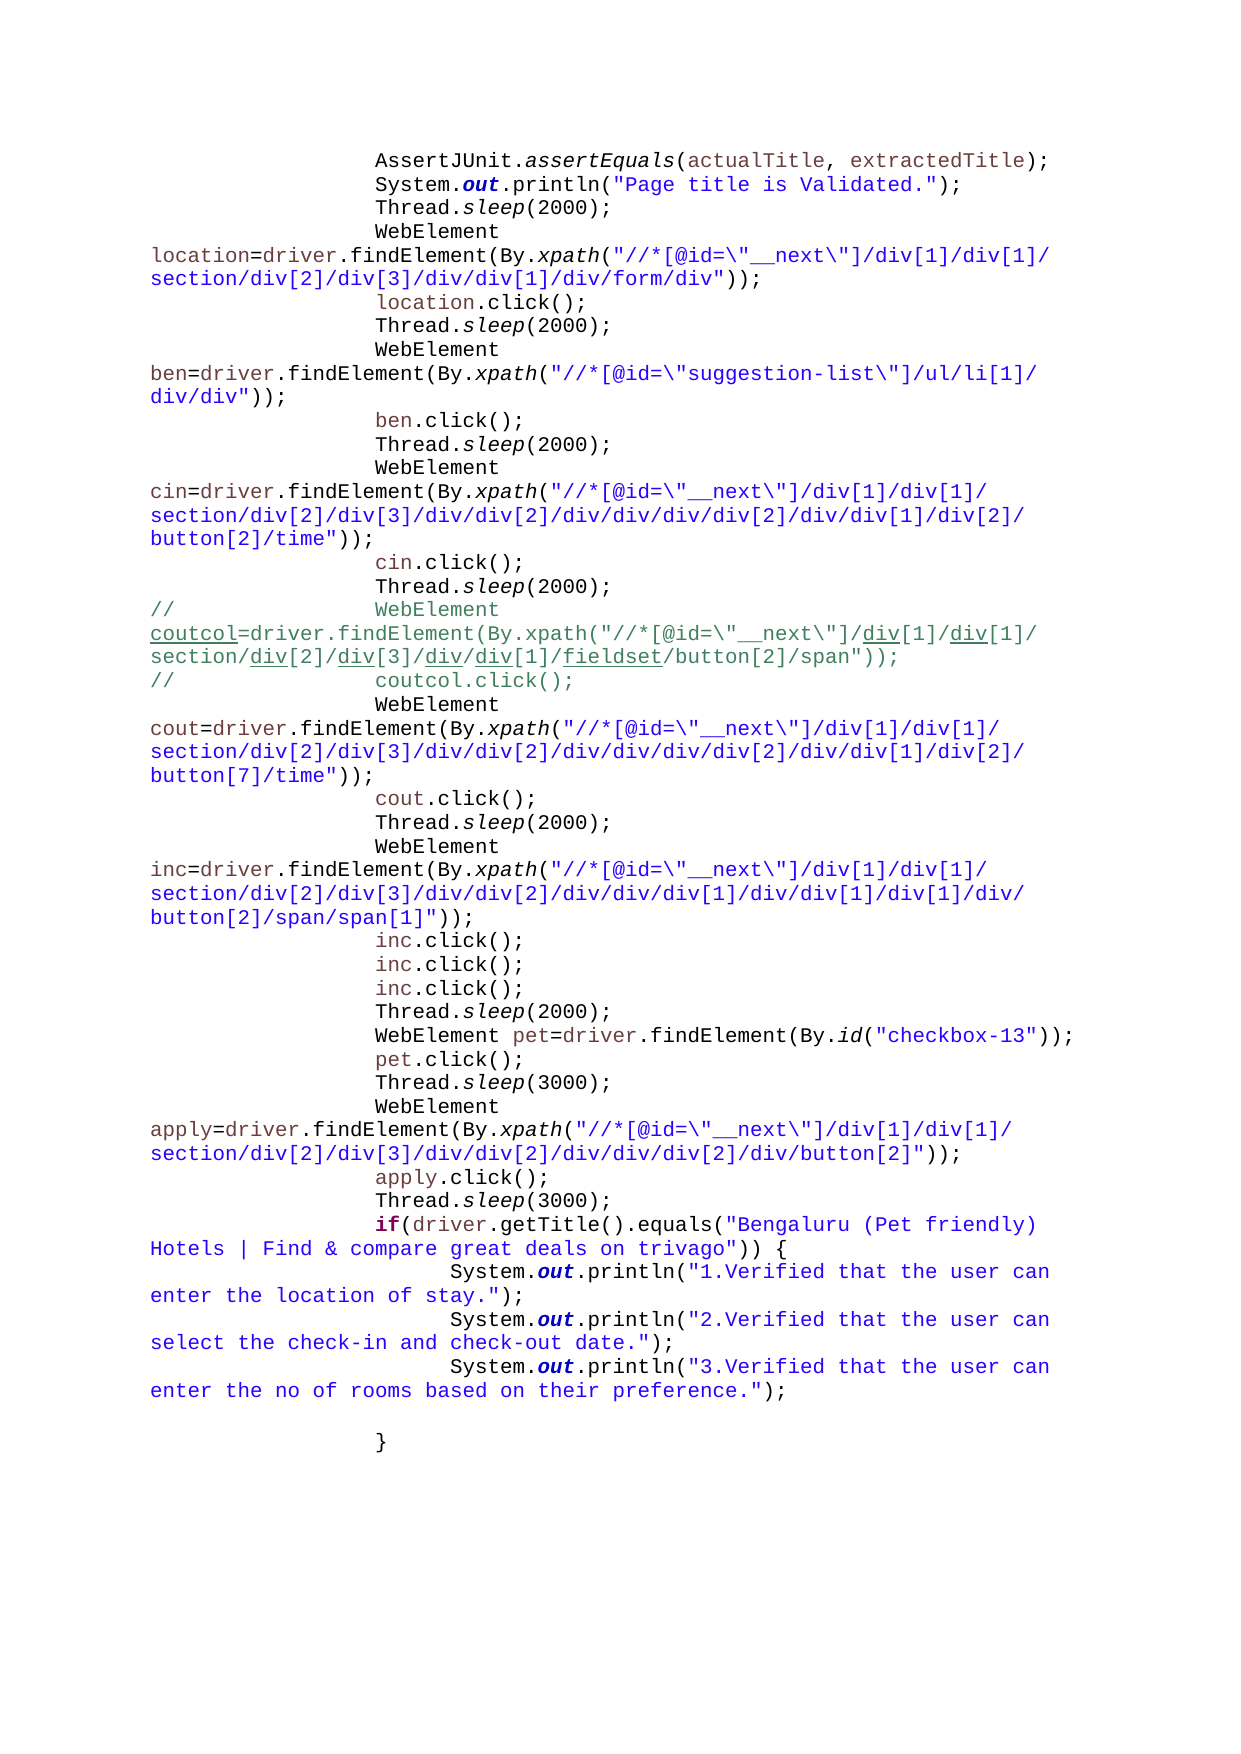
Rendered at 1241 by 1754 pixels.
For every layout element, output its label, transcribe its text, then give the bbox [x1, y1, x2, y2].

text WebElement location=driver.findElement(By.xpath("//*[@id=\"__next\"]/div[1]/div[1]/section/div[2]/div[3]/div/div[1]/div/form/div")); [150, 221, 1090, 292]
text // WebElement coutcol=driver.findElement(By.xpath("//*[@id=\"__next\"]/div[1]/div[1]/section/div[2]/div[3]/div/div[1]/fieldset/button[2]/span")); [150, 599, 1090, 670]
text inc.click(); [150, 954, 1090, 978]
text inc.click(); [150, 930, 1090, 954]
text Thread.sleep(2000); [150, 434, 1090, 457]
text WebElement pet=driver.findElement(By.id("checkbox-13")); [150, 1025, 1090, 1048]
text System.out.println("1.Verified that the user can enter the location of stay."); [150, 1261, 1090, 1309]
text WebElement apply=driver.findElement(By.xpath("//*[@id=\"__next\"]/div[1]/div[1]/section/div[2]/div[3]/div/div[2]/div/div/div[2]/div/button[2]")); [150, 1096, 1090, 1167]
text Thread.sleep(2000); [150, 316, 1090, 339]
text cin.click(); [150, 552, 1090, 576]
text WebElement ben=driver.findElement(By.xpath("//*[@id=\"suggestion-list\"]/ul/li[1]/div/div")); [150, 339, 1090, 410]
text ben.click(); [150, 410, 1090, 434]
text System.out.println("2.Verified that the user can select the check-in and check-out date."); [150, 1309, 1090, 1356]
text Thread.sleep(2000); [150, 576, 1090, 599]
text System.out.println("3.Verified that the user can enter the no of rooms based on their preference."); [150, 1356, 1090, 1403]
text apply.click(); [150, 1167, 1090, 1190]
text pet.click(); [150, 1048, 1090, 1072]
text inc.click(); [150, 978, 1090, 1001]
text System.out.println("Page title is Validated."); [150, 174, 1090, 197]
text WebElement cin=driver.findElement(By.xpath("//*[@id=\"__next\"]/div[1]/div[1]/section/div[2]/div[3]/div/div[2]/div/div/div/div[2]/div/div[1]/div[2]/button[2]/time")); [150, 457, 1090, 552]
text Thread.sleep(3000); [150, 1190, 1090, 1214]
text if(driver.getTitle().equals("Bengaluru (Pet friendly) Hotels | Find & compare great deals on trivago")) { [150, 1214, 1090, 1261]
text Thread.sleep(2000); [150, 1001, 1090, 1025]
text } [150, 1431, 1090, 1455]
text // coutcol.click(); [150, 670, 1090, 694]
text AssertJUnit.assertEquals(actualTitle, extractedTitle); [150, 150, 1090, 174]
text cout.click(); [150, 788, 1090, 812]
text WebElement cout=driver.findElement(By.xpath("//*[@id=\"__next\"]/div[1]/div[1]/section/div[2]/div[3]/div/div[2]/div/div/div/div[2]/div/div[1]/div[2]/button[7]/time")); [150, 694, 1090, 788]
text Thread.sleep(2000); [150, 197, 1090, 221]
text WebElement inc=driver.findElement(By.xpath("//*[@id=\"__next\"]/div[1]/div[1]/section/div[2]/div[3]/div/div[2]/div/div/div[1]/div/div[1]/div[1]/div/button[2]/span/span[1]")); [150, 836, 1090, 930]
text Thread.sleep(3000); [150, 1072, 1090, 1096]
text location.click(); [150, 292, 1090, 316]
text Thread.sleep(2000); [150, 812, 1090, 836]
